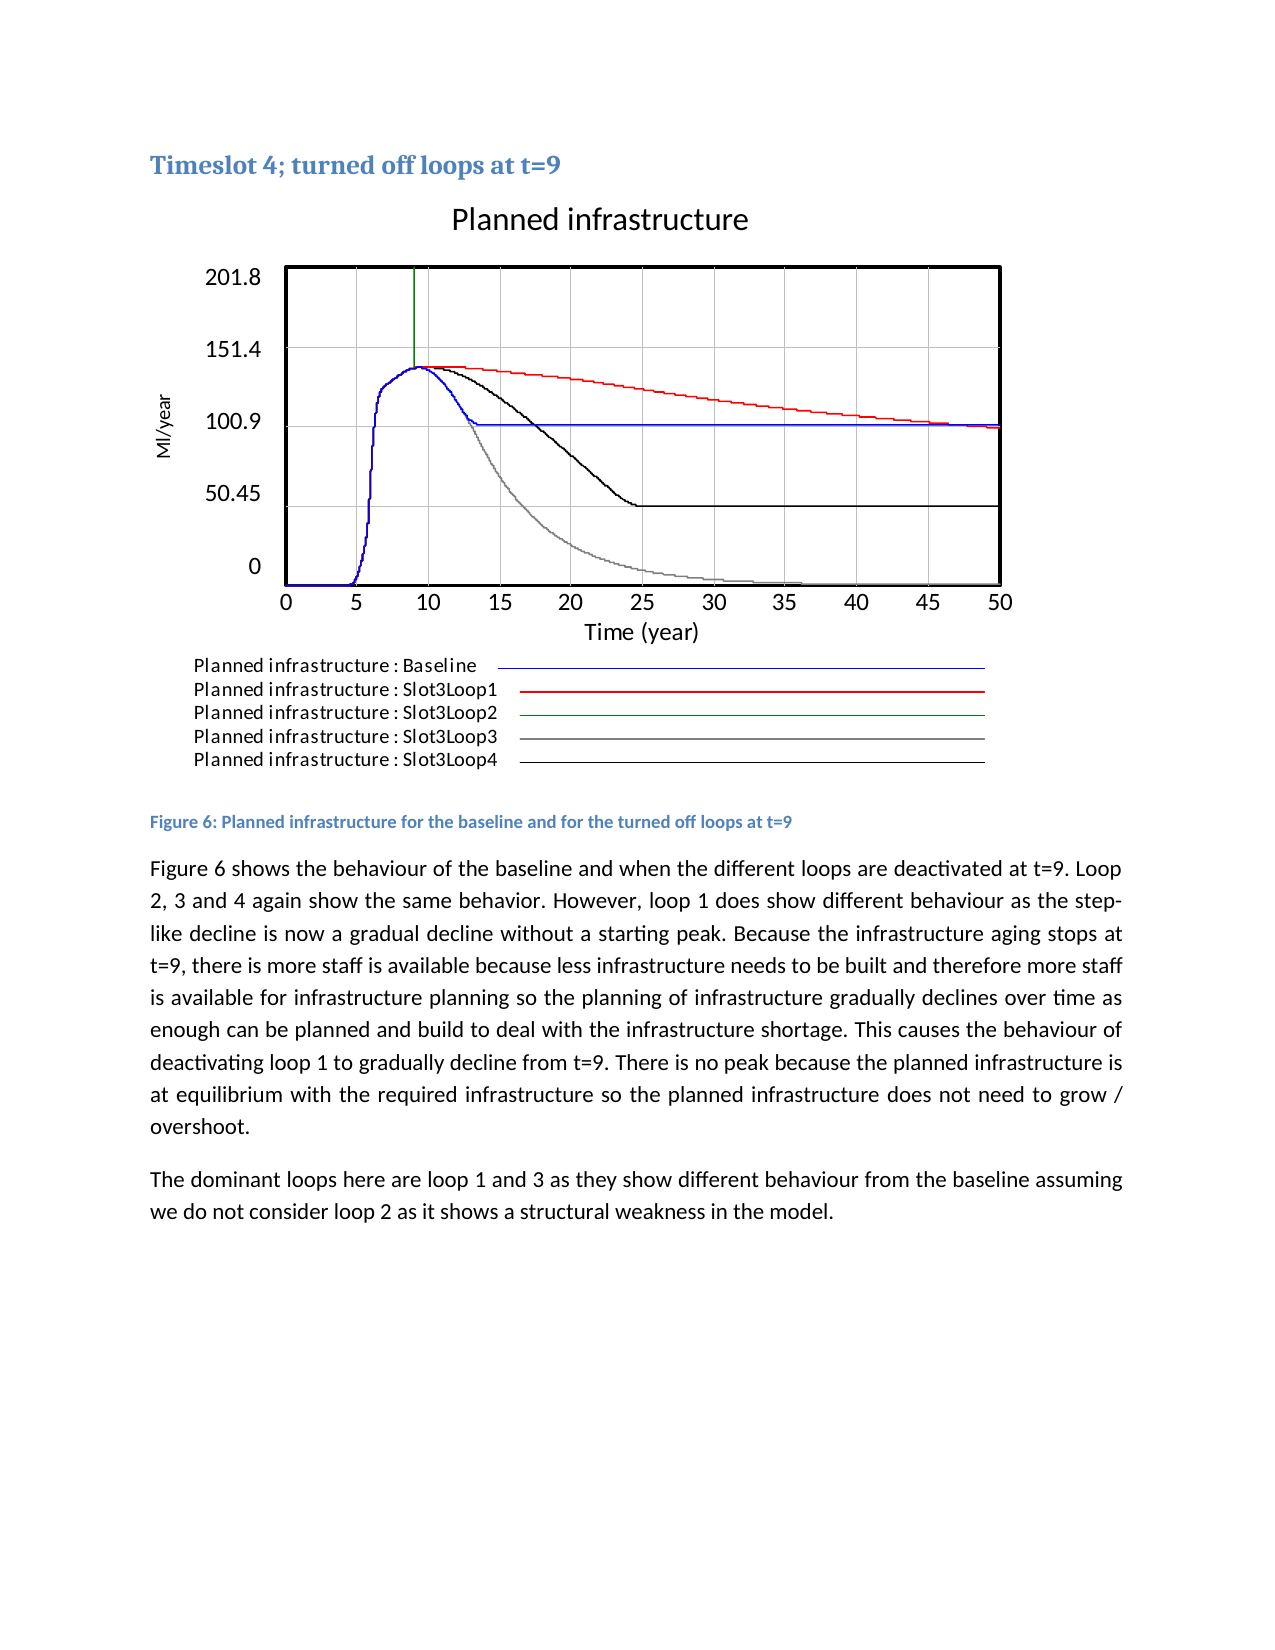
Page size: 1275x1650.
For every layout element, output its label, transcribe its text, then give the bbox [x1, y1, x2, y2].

subtitle Timeslot 4; turned off loops at t=9 [150, 150, 1125, 181]
text Figure 6 shows the behaviour of the baseline and when the different loops are deactivated at t=9. Loop 2, 3 and 4 again show the same behavior. However, loop 1 does show different behaviour as the step-like decline is now a gradual decline without a starting peak. Because the infrastructure aging stops at t=9, there is more staff is available because less infrastructure needs to be built and therefore more staff is available for infrastructure planning so the planning of infrastructure gradually declines over time as enough can be planned and build to deal with the infrastructure shortage. This causes the behaviour of deactivating loop 1 to gradually decline from t=9. There is no peak because the planned infrastructure is at equilibrium with the required infrastructure so the planned infrastructure does not need to grow / overshoot. [150, 854, 1125, 1140]
text The dominant loops here are loop 1 and 3 as they show different behaviour from the baseline assuming we do not consider loop 2 as it shows a structural weakness in the model. [150, 1165, 1125, 1225]
